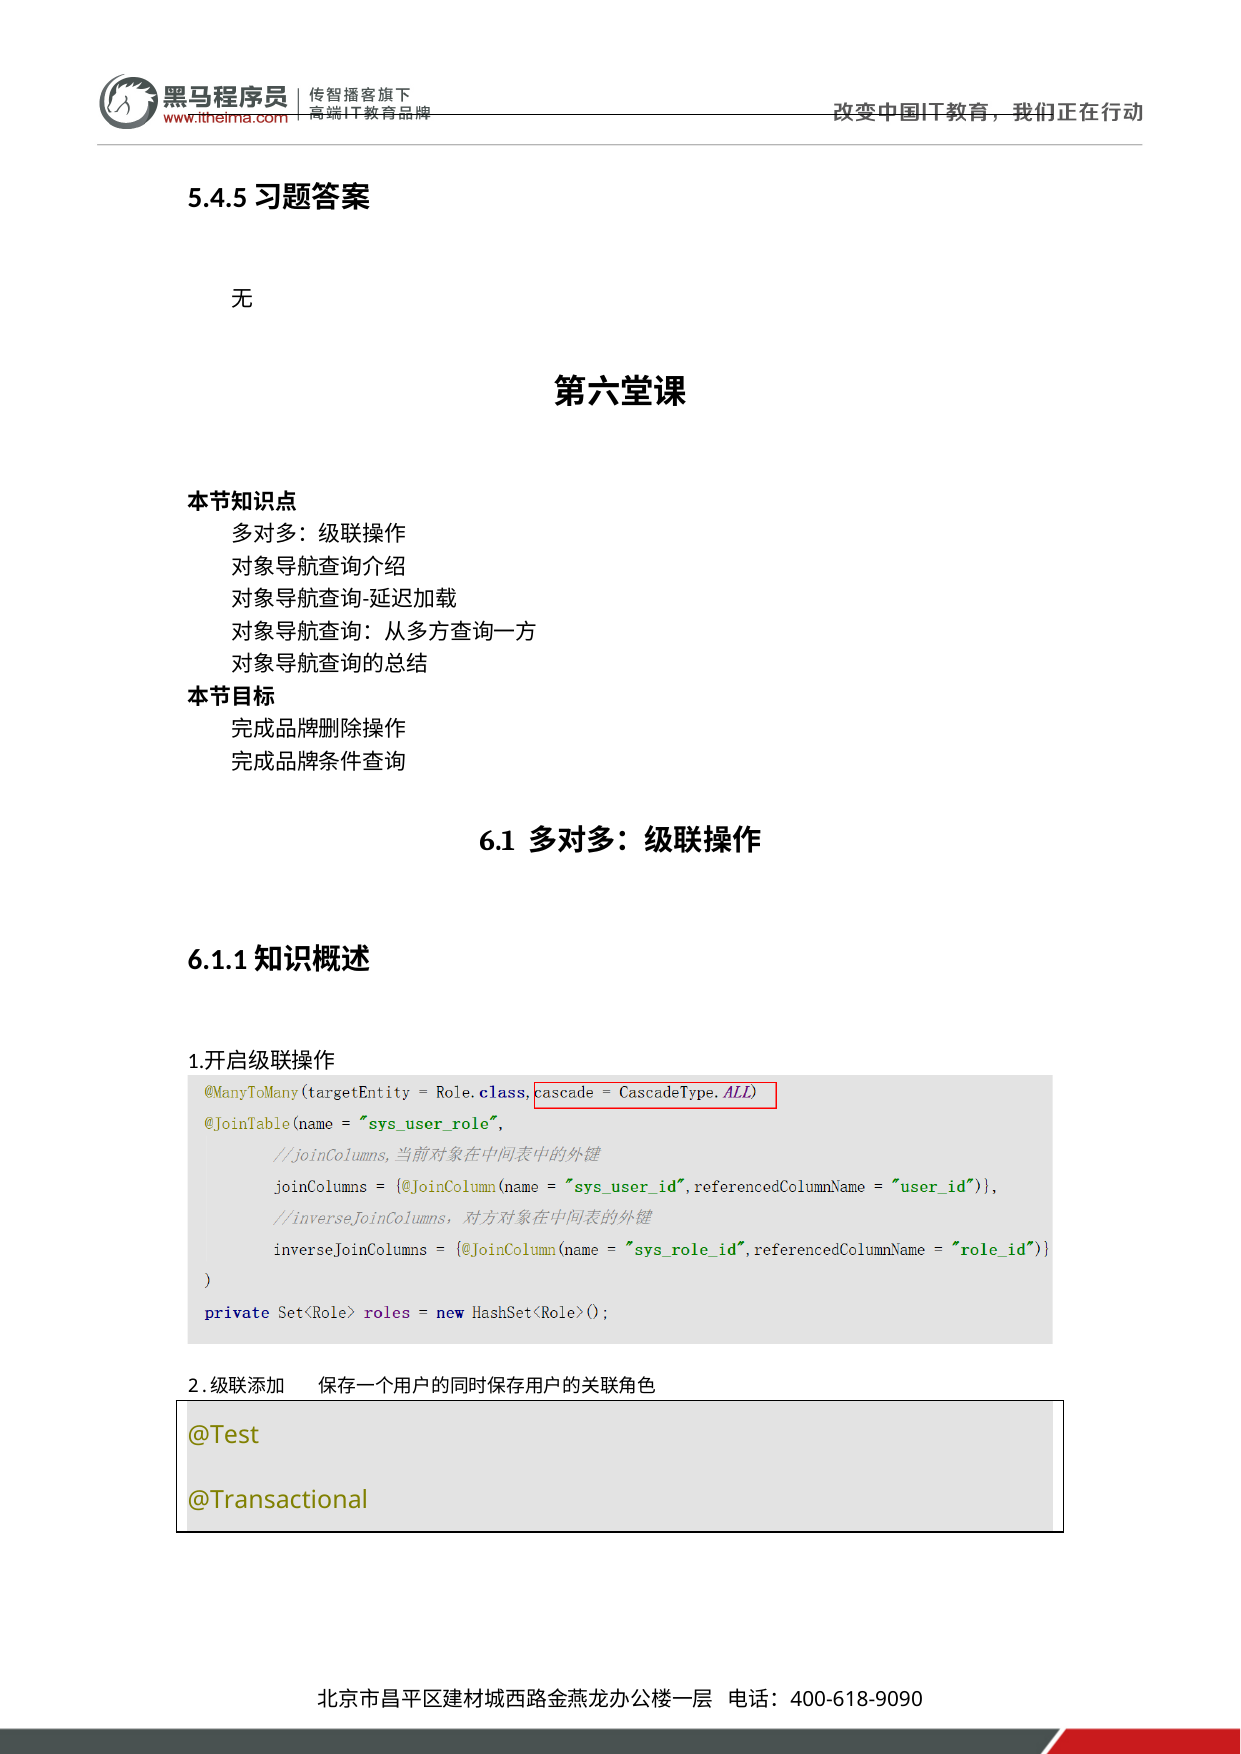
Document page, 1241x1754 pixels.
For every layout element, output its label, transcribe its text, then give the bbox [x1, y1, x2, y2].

text 1.开启级联操作 [187, 1043, 1053, 1075]
picture [187, 1075, 1053, 1344]
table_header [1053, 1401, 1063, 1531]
subtitle 第六堂课 [187, 356, 1053, 421]
text 对象导航查询介绍 [231, 548, 1053, 581]
picture [0, 3, 1241, 153]
picture [0, 1669, 1241, 1754]
text 对象导航查询的总结 [231, 646, 1053, 678]
subtitle 6.1.1 知识概述 [187, 924, 1053, 989]
text 本节目标 [187, 678, 1053, 711]
text 多对多：级联操作 [187, 516, 1053, 548]
text 本节知识点 [187, 483, 1053, 516]
text 无 [187, 281, 1053, 313]
text 对象导航查询-延迟加载 [231, 581, 1053, 613]
text 对象导航查询：从多方查询一方 [231, 613, 1053, 646]
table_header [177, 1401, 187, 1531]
text 完成品牌删除操作 [187, 711, 1053, 743]
text 2.级联添加 保存一个用户的同时保存用户的关联角色 [187, 1368, 1053, 1400]
subtitle 5.4.5习题答案 [187, 162, 1053, 227]
subtitle 6.1 多对多：级联操作 [187, 805, 1053, 870]
text 完成品牌条件查询 [187, 743, 1053, 776]
